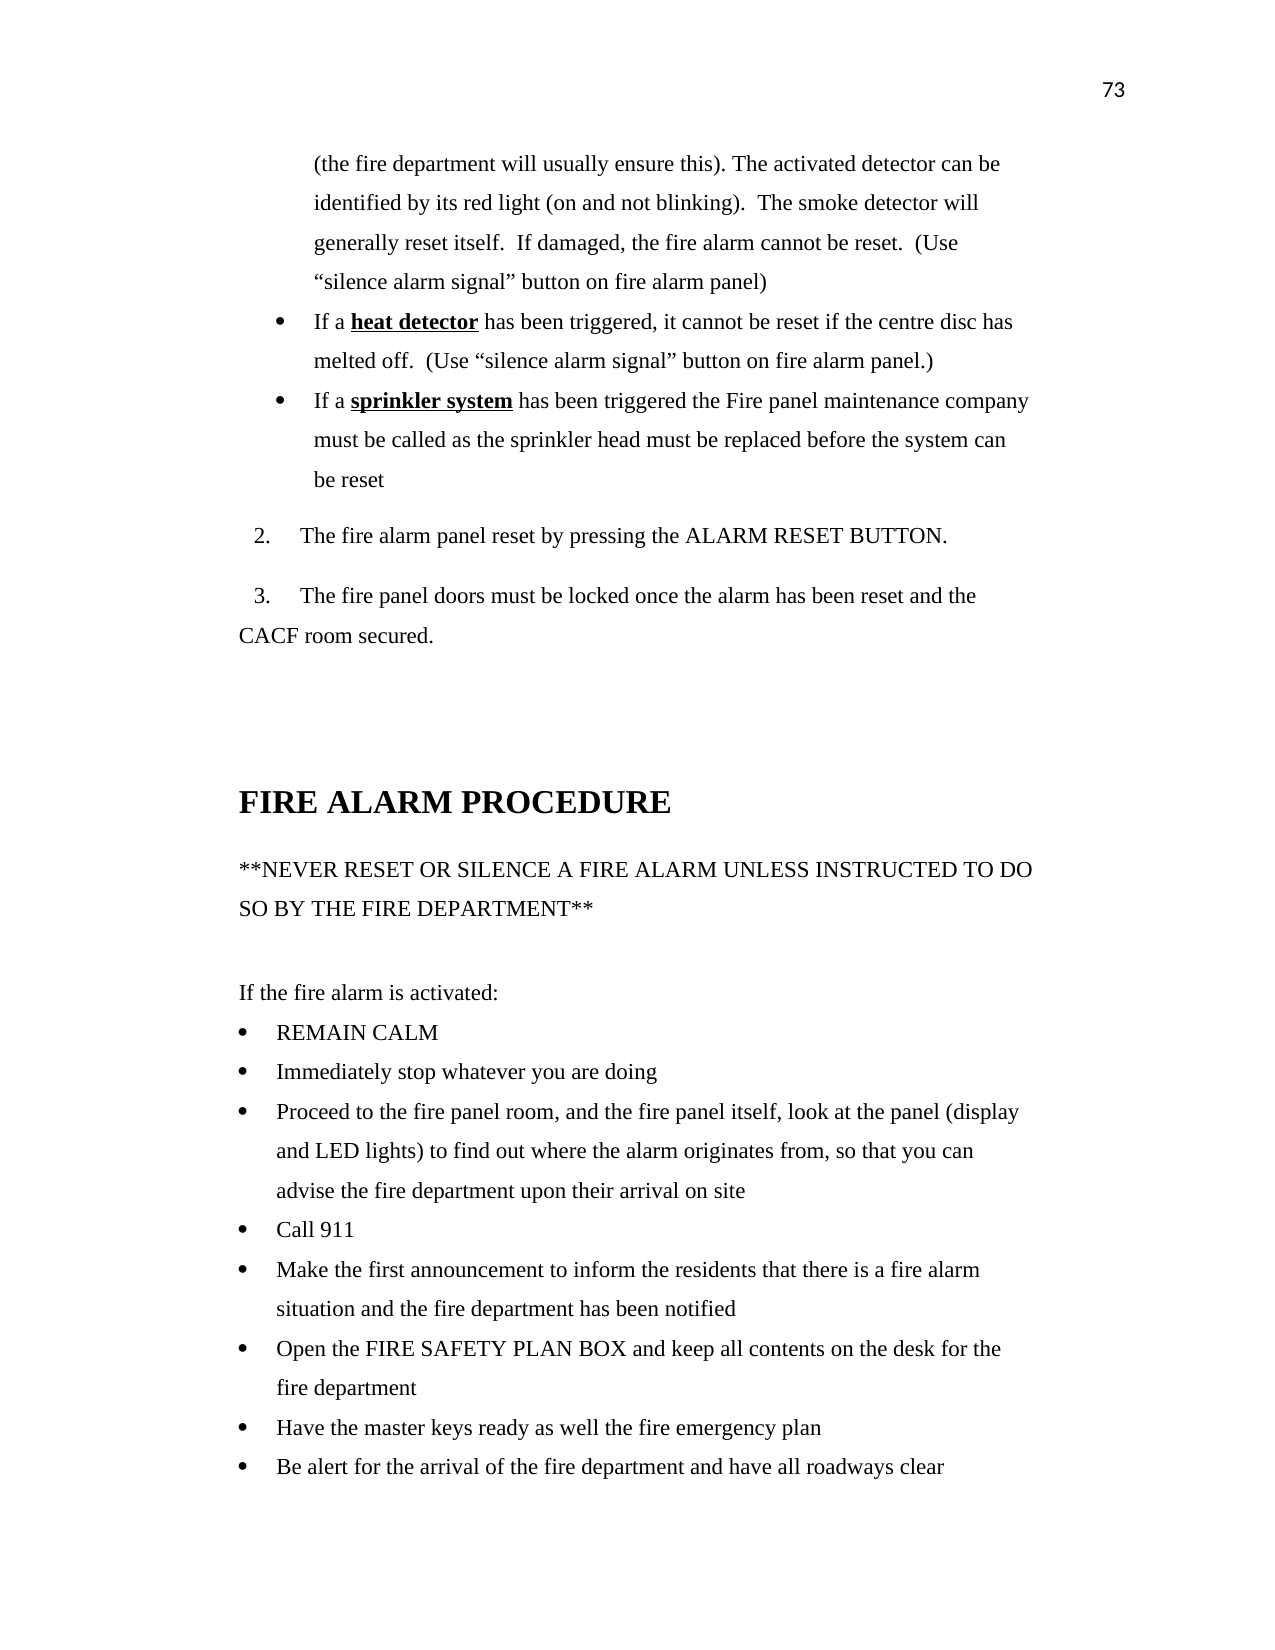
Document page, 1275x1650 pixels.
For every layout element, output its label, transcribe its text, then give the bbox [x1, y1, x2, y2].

list If a heat detector has been triggered, it cannot be reset if the centre disc has melted off. (Use “silence alarm signal” button on fire alarm panel.) [276, 308, 1034, 374]
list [276, 150, 1034, 295]
list If a sprinkler system has been triggered the Fire panel maintenance company must be called as the sprinkler head must be replaced before the system can be reset [276, 387, 1034, 492]
list Be alert for the arrival of the fire department and have all roadways clear [239, 1453, 1034, 1479]
list Have the master keys ready as well the fire emergency plan [239, 1414, 1034, 1440]
list Make the first announcement to inform the residents that there is a fire alarm situation and the fire department has been notified [239, 1256, 1034, 1322]
text If the fire alarm is activated: [239, 979, 1034, 1006]
list The fire alarm panel reset by pressing the ALARM RESET BUTTON. [253, 522, 1034, 548]
list REMAIN CALM [239, 1019, 1034, 1045]
list Immediately stop whatever you are doing [239, 1058, 1034, 1085]
list Call 911 [239, 1216, 1034, 1243]
list The fire panel doors must be locked once the alarm has been reset and the CACF room secured. [239, 582, 1034, 648]
list Open the FIRE SAFETY PLAN BOX and keep all contents on the desk for the fire department [239, 1335, 1034, 1401]
text **NEVER RESET OR SILENCE A FIRE ALARM UNLESS INSTRUCTED TO DO SO BY THE FIRE DEPARTMENT** [239, 856, 1034, 965]
list Proceed to the fire panel room, and the fire panel itself, look at the panel (display and LED lights) to find out where the alarm originates from, so that you can advise the fire department upon their arrival on site [239, 1098, 1034, 1203]
subtitle FIRE ALARM PROCEDURE [239, 782, 1034, 820]
